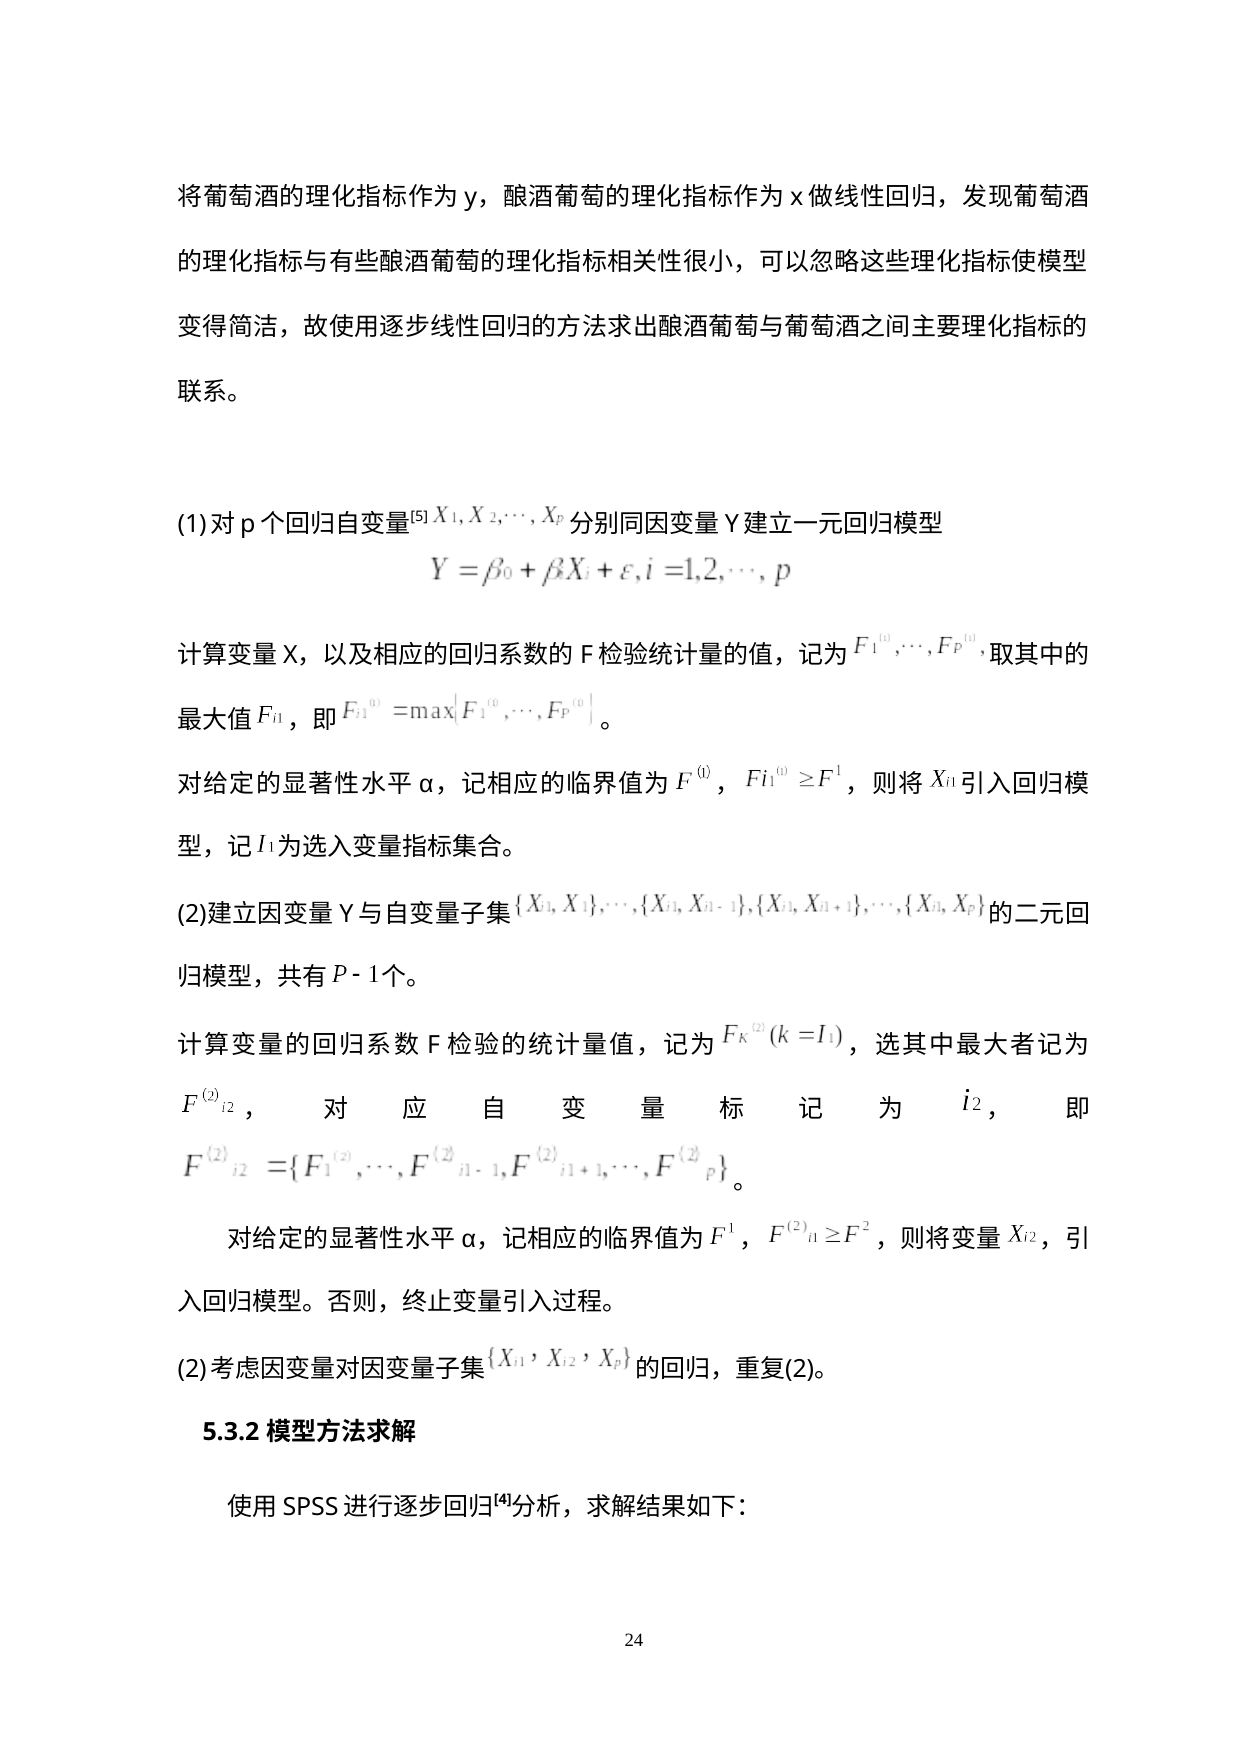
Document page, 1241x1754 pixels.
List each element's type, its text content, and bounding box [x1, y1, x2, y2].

text (2)建立因变量Y与自变量子集的二元回归模型，共有个。 [177, 877, 1090, 1007]
list 对p个回归自变量[5]分别同因变量Y建立一元回归模型 [177, 487, 1090, 552]
text 5.3.2 模型方法求解 [177, 1397, 1090, 1462]
text 对给定的显著性水平α，记相应的临界值为，，则将变量，引入回归模型。否则，终止变量引入过程。 [177, 1202, 1090, 1332]
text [177, 162, 1090, 422]
text 计算变量的回归系数F检验的统计量值，记为，选其中最大者记为，对应自变量标记为，即。 [177, 1007, 1090, 1202]
subtitle 使用SPSS进行逐步回归[4]分析，求解结果如下： [177, 1472, 1090, 1537]
text 计算变量X，以及相应的回归系数的F检验统计量的值，记为取其中的最大值，即。 [177, 617, 1090, 747]
list 考虑因变量对因变量子集的回归，重复(2)。 [177, 1332, 1090, 1397]
text 对给定的显著性水平α，记相应的临界值为，，则将引入回归模型，记为选入变量指标集合。 [177, 747, 1090, 877]
